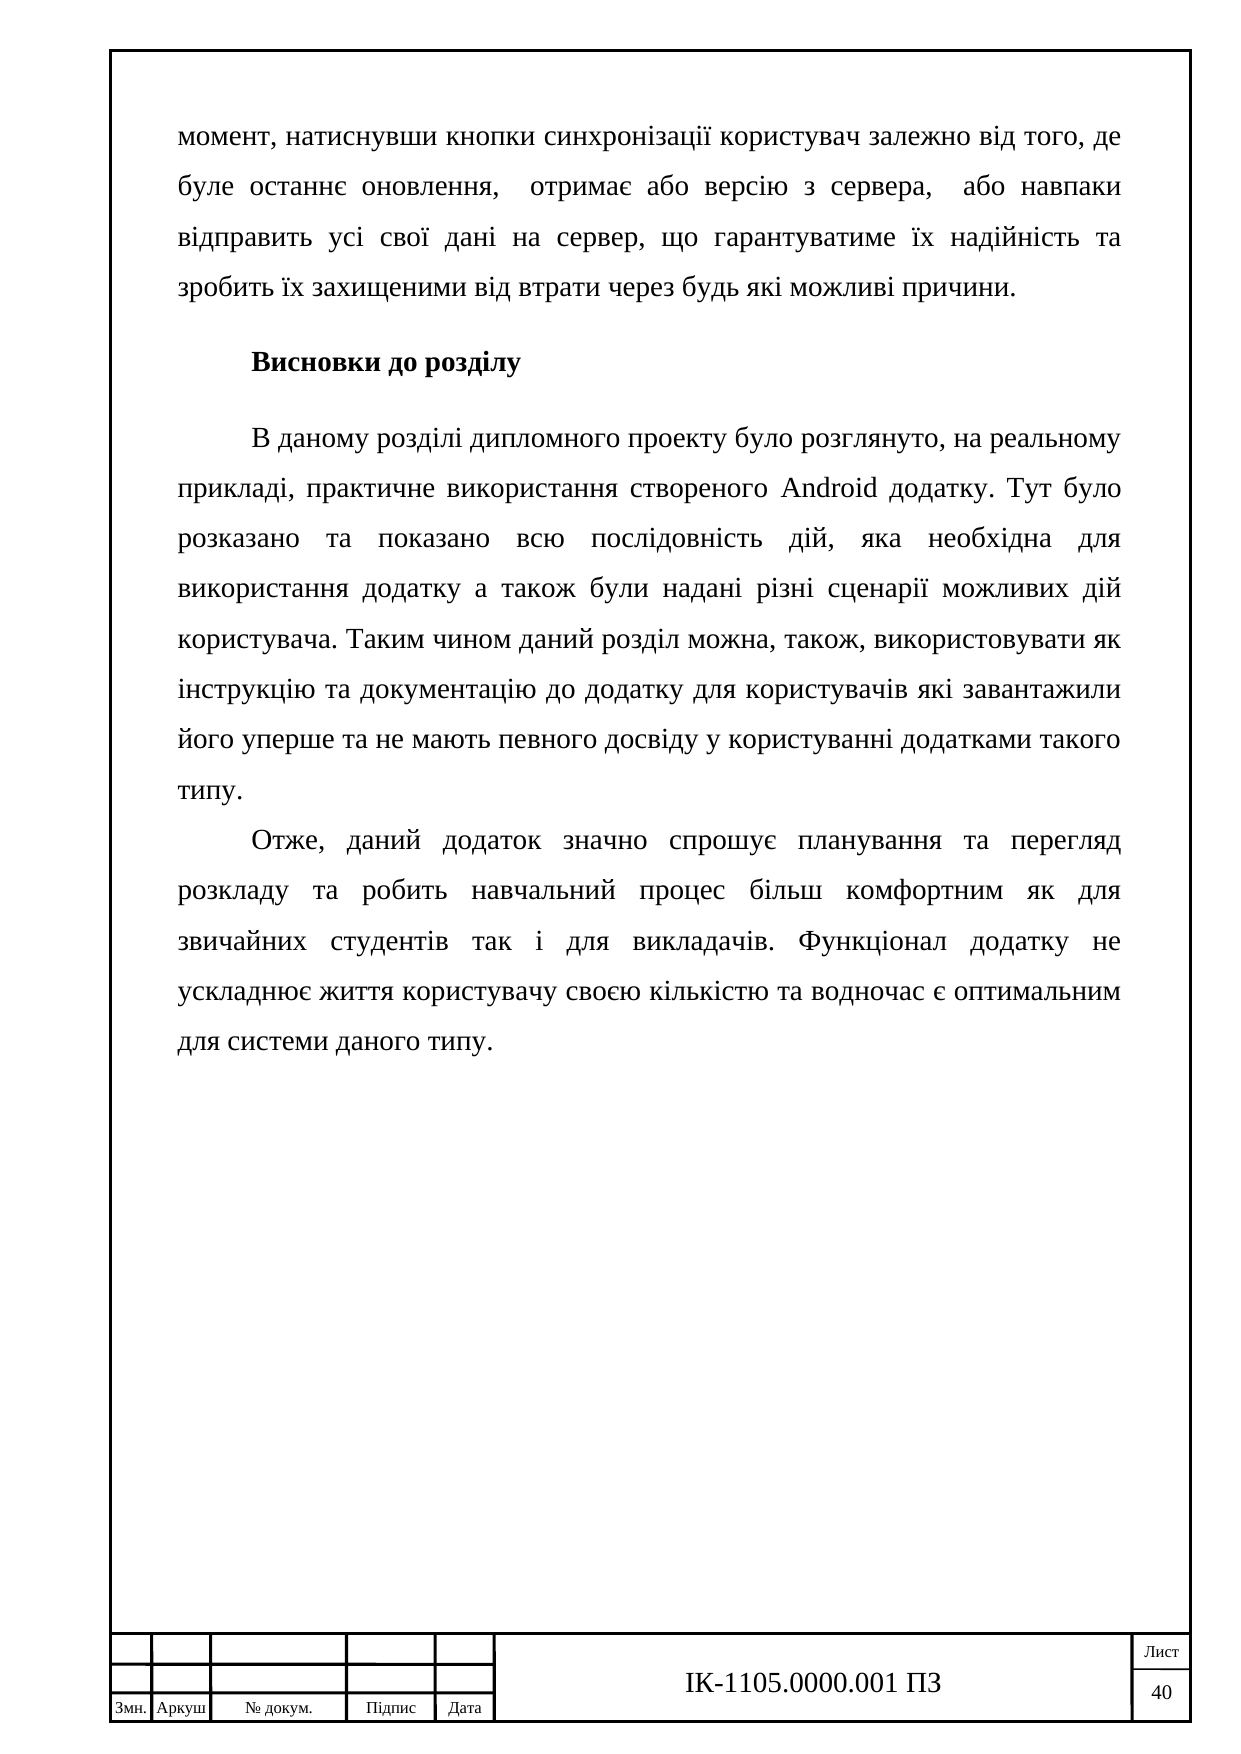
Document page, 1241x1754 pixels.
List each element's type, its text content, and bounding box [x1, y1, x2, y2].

text Отже, даний додаток значно спрошує планування та перегляд розкладу та робить навчальний процес більш комфортним як для звичайних студентів так і для викладачів. Функціонал додатку не ускладнює життя користувачу своєю кількістю та водночас є оптимальним для системи даного типу. [177, 822, 1122, 1057]
text В даному розділі дипломного проекту було розглянуто, на реальному прикладі, практичне використання створеного Android додатку. Тут було розказано та показано всю послідовність дій, яка необхідна для використання додатку а також були надані різні сценарії можливих дій користувача. Таким чином даний розділ можна, також, використовувати як інструкцію та документацію до додатку для користувачів які завантажили його уперше та не мають певного досвіду у користуванні додатками такого типу. [177, 420, 1122, 805]
subtitle Висновки до розділу [177, 344, 1122, 378]
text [177, 118, 1122, 303]
